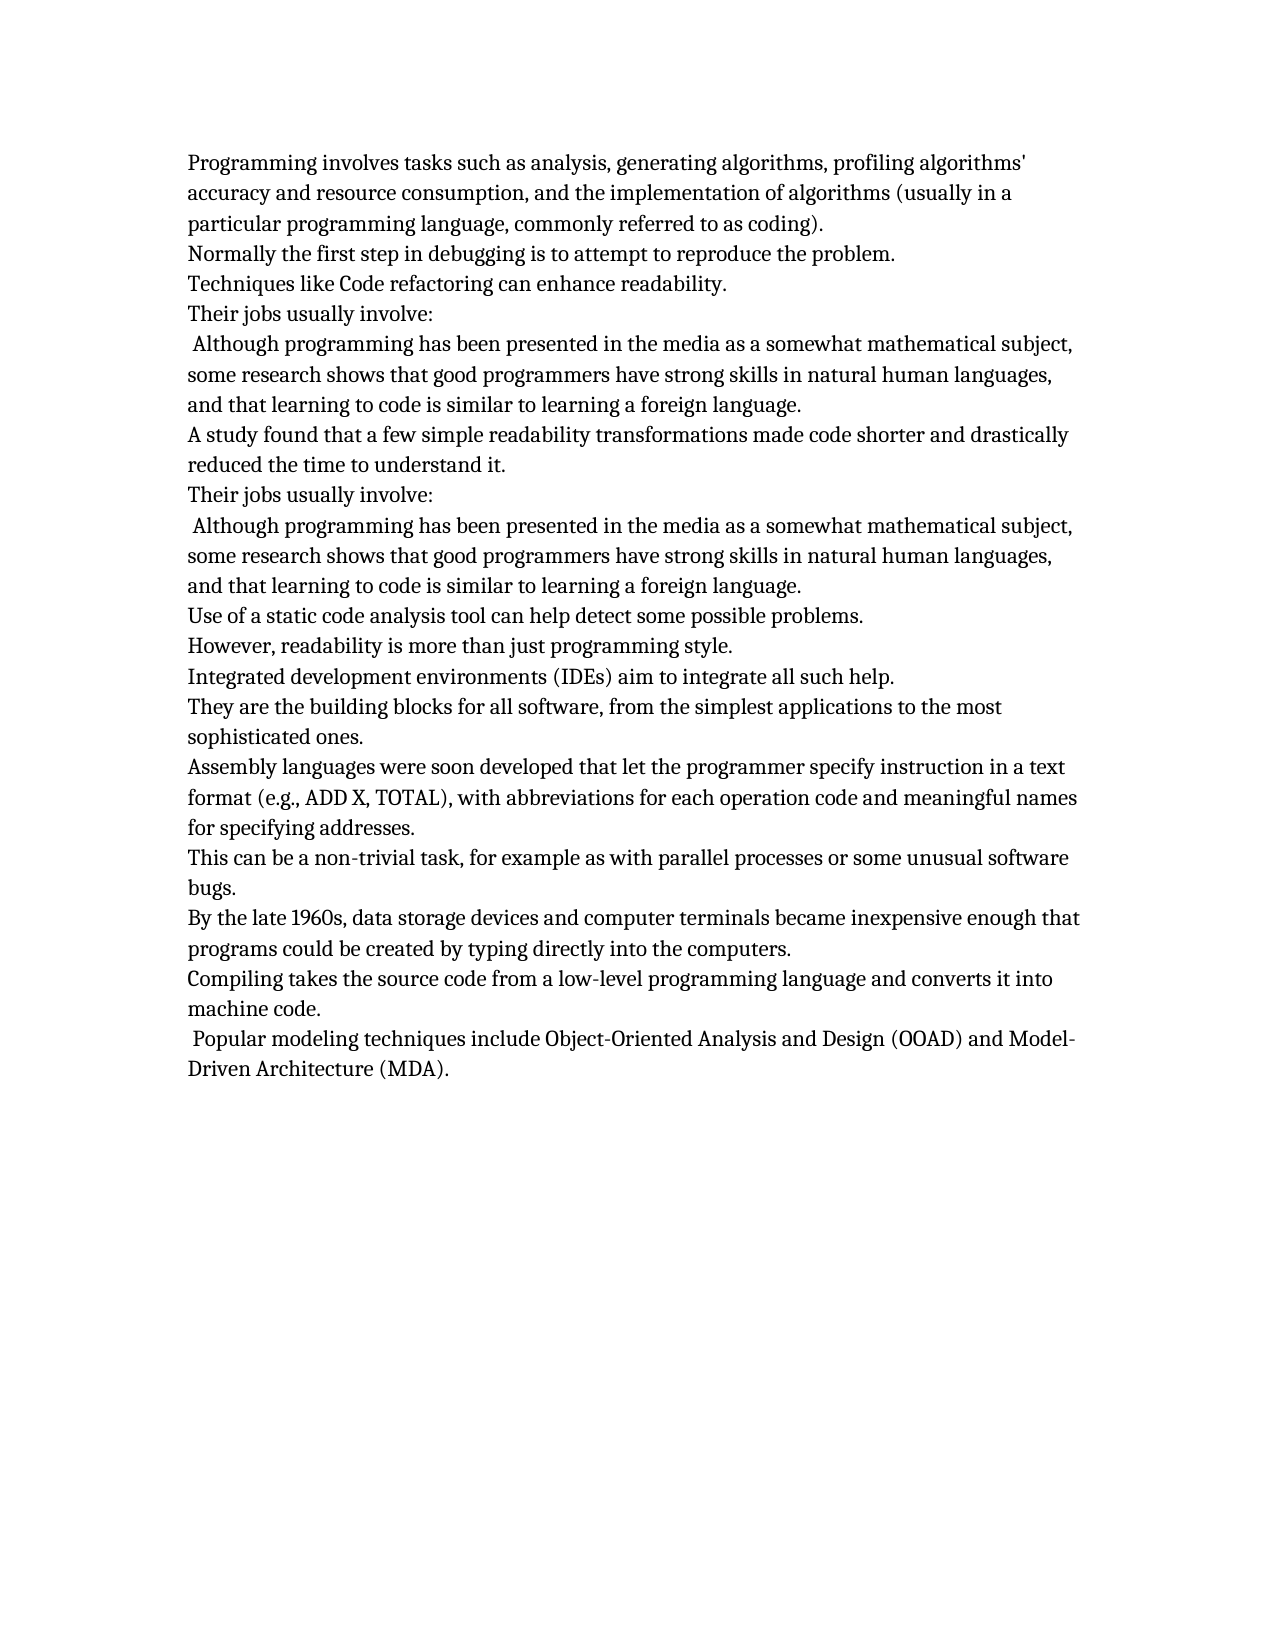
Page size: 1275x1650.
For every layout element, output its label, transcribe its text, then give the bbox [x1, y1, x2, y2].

text Programming involves tasks such as analysis, generating algorithms, profiling algorithms' accuracy and resource consumption, and the implementation of algorithms (usually in a particular programming language, commonly referred to as coding). Normally the first step in debugging is to attempt to reproduce the problem. Techniques like Code refactoring can enhance readability. Their jobs usually involve: Although programming has been presented in the media as a somewhat mathematical subject, some research shows that good programmers have strong skills in natural human languages, and that learning to code is similar to learning a foreign language. A study found that a few simple readability transformations made code shorter and drastically reduced the time to understand it. Their jobs usually involve: Although programming has been presented in the media as a somewhat mathematical subject, some research shows that good programmers have strong skills in natural human languages, and that learning to code is similar to learning a foreign language. Use of a static code analysis tool can help detect some possible problems. However, readability is more than just programming style. Integrated development environments (IDEs) aim to integrate all such help. They are the building blocks for all software, from the simplest applications to the most sophisticated ones. Assembly languages were soon developed that let the programmer specify instruction in a text format (e.g., ADD X, TOTAL), with abbreviations for each operation code and meaningful names for specifying addresses. This can be a non-trivial task, for example as with parallel processes or some unusual software bugs. By the late 1960s, data storage devices and computer terminals became inexpensive enough that programs could be created by typing directly into the computers. Compiling takes the source code from a low-level programming language and converts it into machine code. Popular modeling techniques include Object-Oriented Analysis and Design (OOAD) and Model-Driven Architecture (MDA). [187, 150, 1087, 1083]
